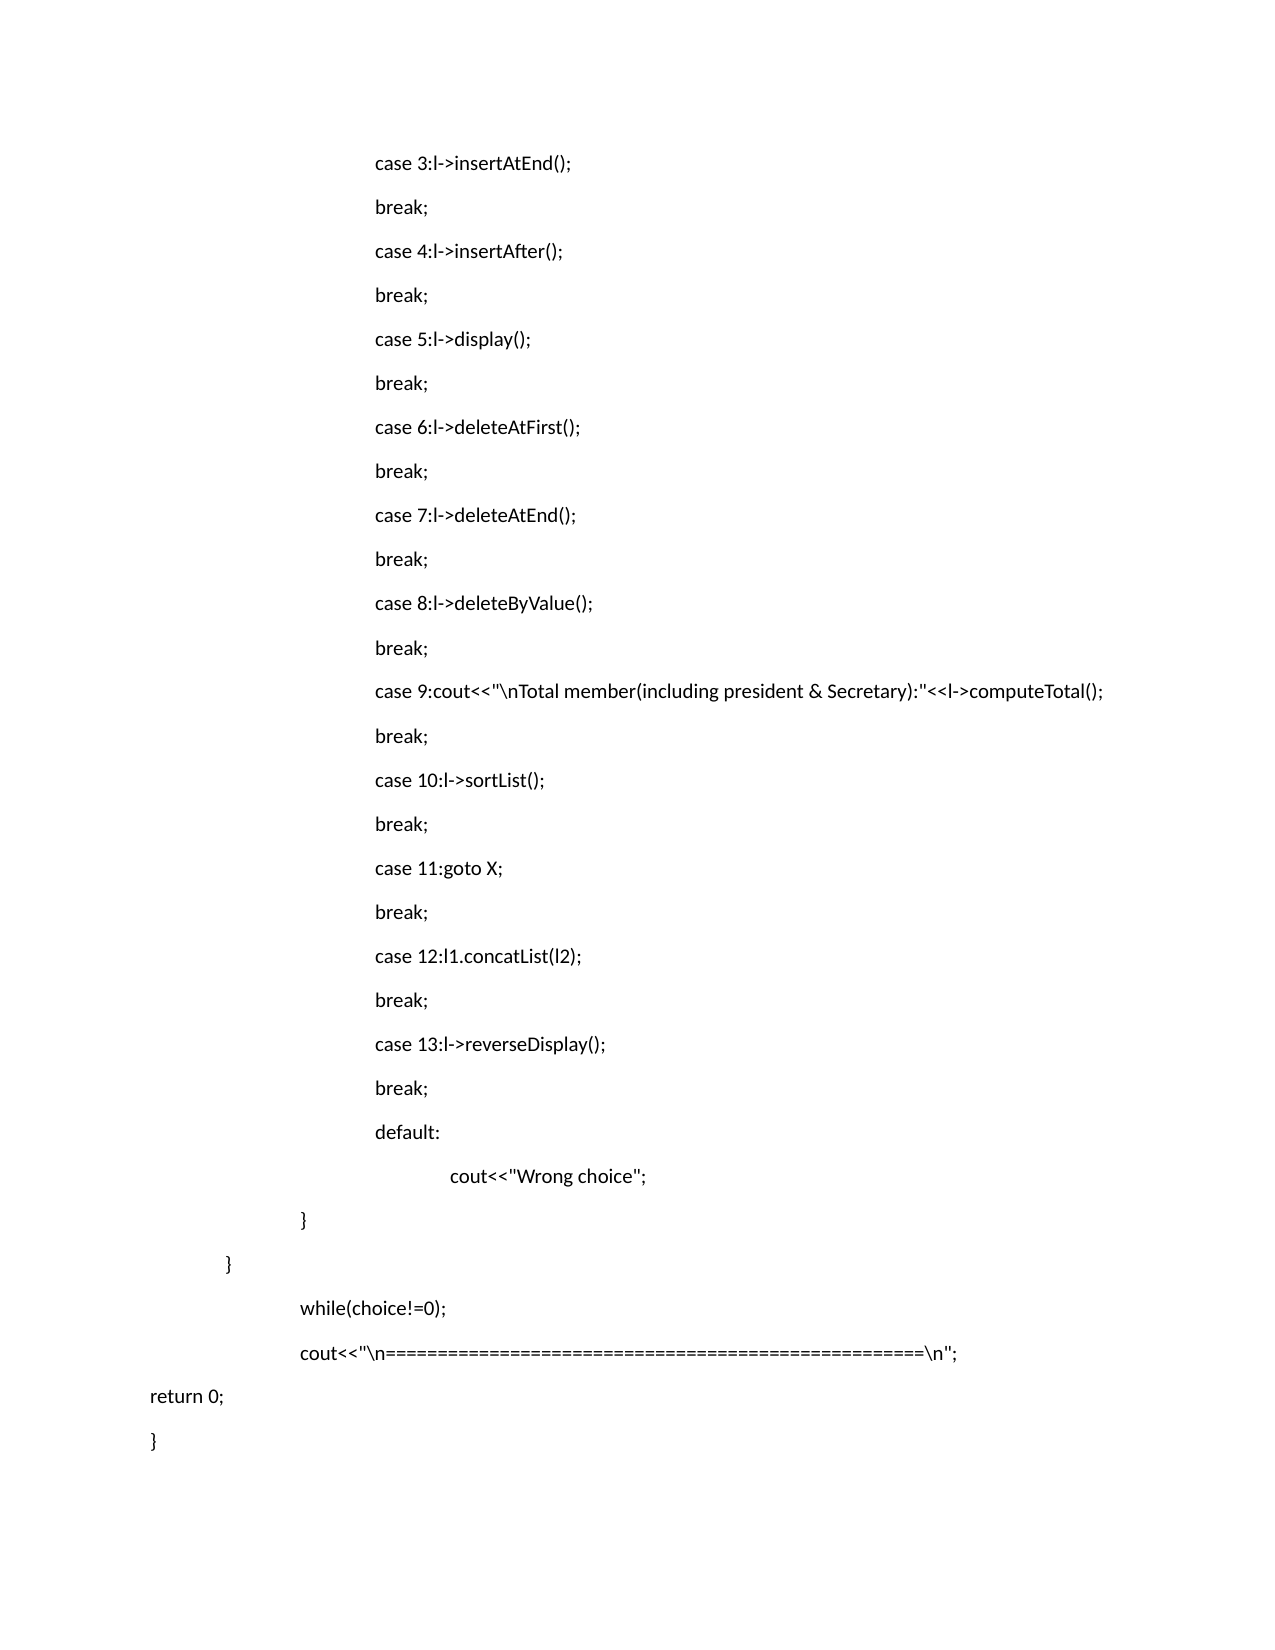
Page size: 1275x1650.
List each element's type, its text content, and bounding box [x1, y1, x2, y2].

text break; [150, 987, 1125, 1013]
text break; [150, 811, 1125, 836]
text break; [150, 547, 1125, 572]
text break; [150, 723, 1125, 748]
text } [150, 1428, 1125, 1453]
text break; [150, 1075, 1125, 1101]
text cout<<"\n====================================================\n"; [150, 1340, 1125, 1365]
text while(choice!=0); [150, 1296, 1125, 1321]
text case 11:goto X; [150, 855, 1125, 880]
text case 7:l->deleteAtEnd(); [150, 502, 1125, 528]
text return 0; [150, 1384, 1125, 1409]
text break; [150, 458, 1125, 484]
text case 8:l->deleteByValue(); [150, 591, 1125, 616]
text break; [150, 635, 1125, 660]
text case 10:l->sortList(); [150, 767, 1125, 792]
text case 13:l->reverseDisplay(); [150, 1031, 1125, 1057]
text break; [150, 899, 1125, 924]
text case 12:l1.concatList(l2); [150, 943, 1125, 968]
text cout<<"Wrong choice"; [150, 1163, 1125, 1189]
text break; [150, 282, 1125, 308]
text break; [150, 194, 1125, 219]
text case 3:l->insertAtEnd(); [150, 150, 1125, 175]
text case 5:l->display(); [150, 326, 1125, 352]
text default: [150, 1119, 1125, 1145]
text case 6:l->deleteAtFirst(); [150, 414, 1125, 440]
text case 4:l->insertAfter(); [150, 238, 1125, 263]
text break; [150, 370, 1125, 396]
text } [150, 1252, 1125, 1277]
text case 9:cout<<"\nTotal member(including president & Secretary):"<<l->computeTotal(); [150, 679, 1125, 704]
text } [150, 1207, 1125, 1233]
